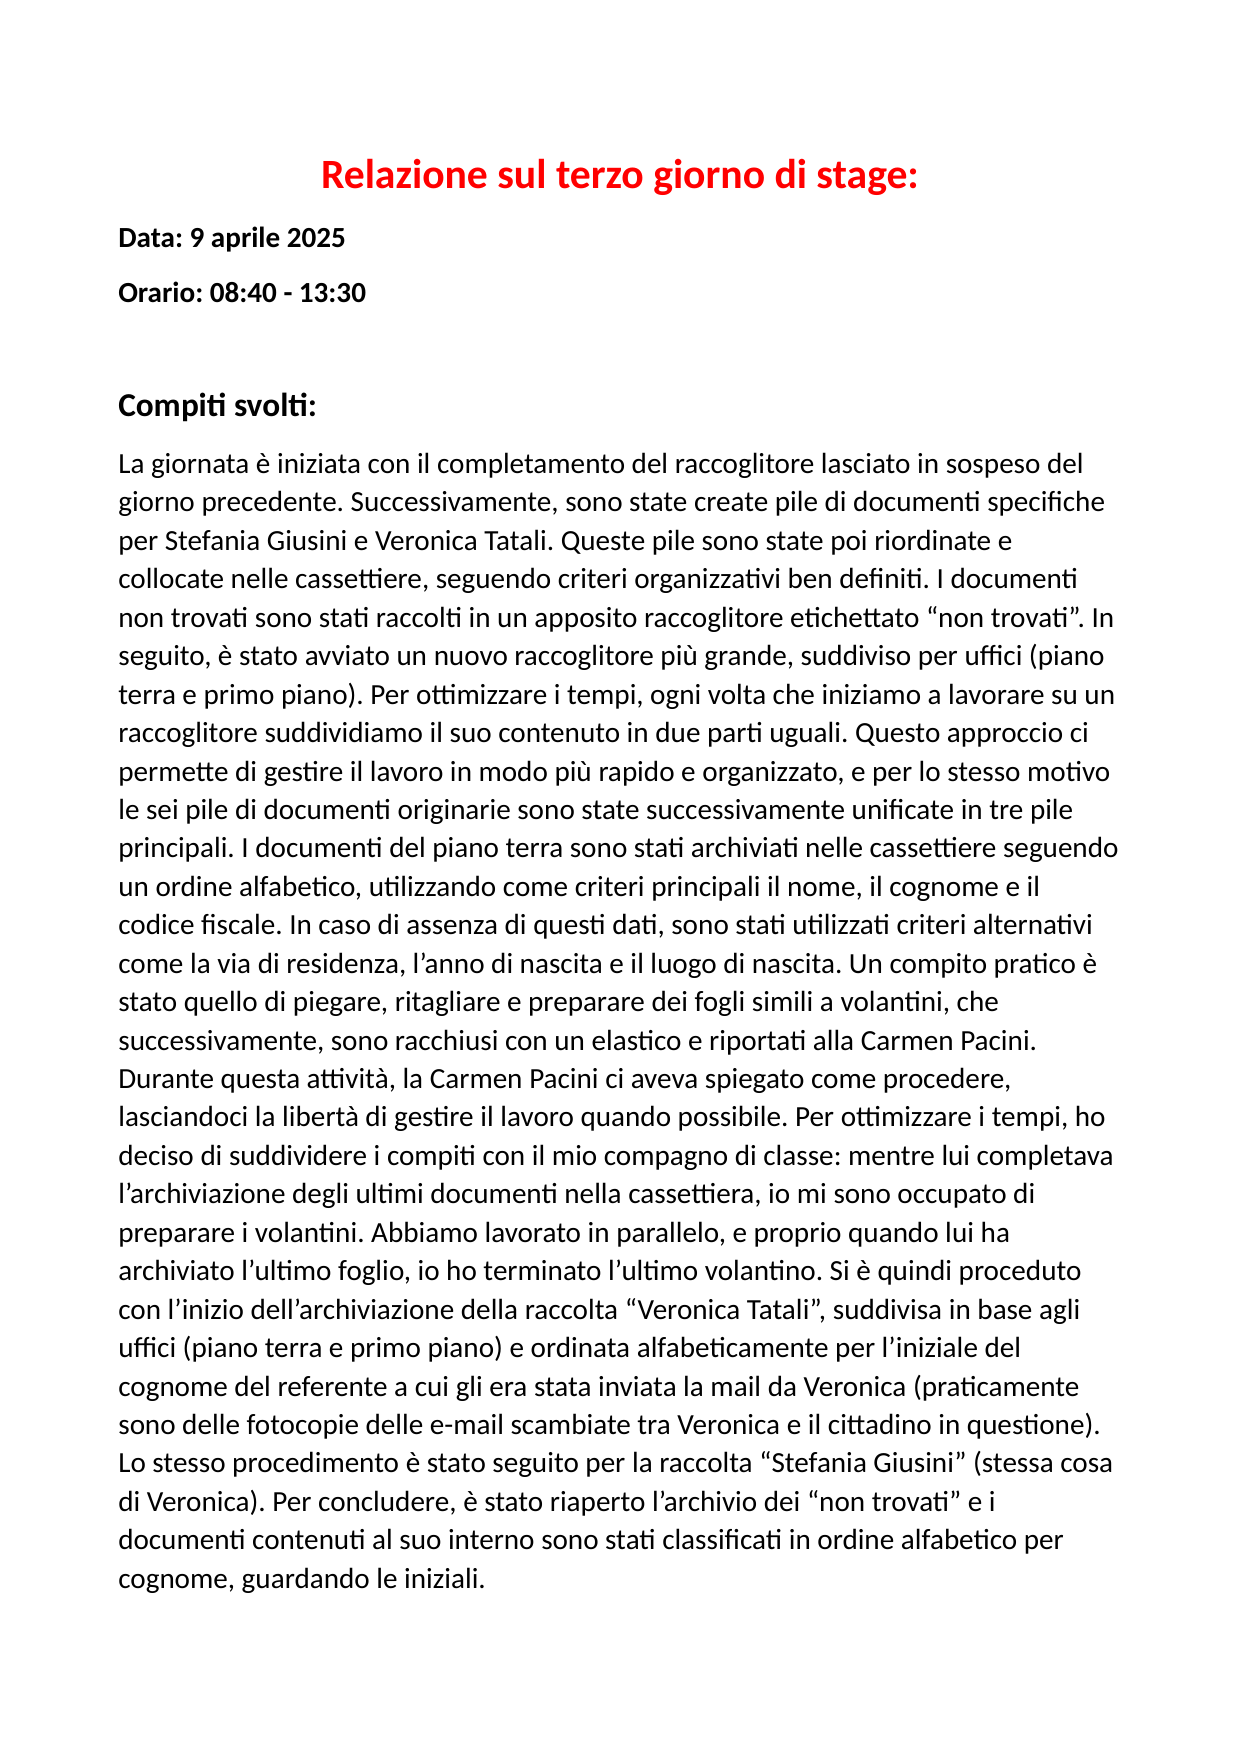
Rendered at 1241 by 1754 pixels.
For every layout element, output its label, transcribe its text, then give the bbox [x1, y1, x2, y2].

text Compiti svolti: [118, 384, 1122, 425]
text La giornata è iniziata con il completamento del raccoglitore lasciato in sospeso del giorno precedente. Successivamente, sono state create pile di documenti specifiche per Stefania Giusini e Veronica Tatali. Queste pile sono state poi riordinate e collocate nelle cassettiere, seguendo criteri organizzativi ben definiti. I documenti non trovati sono stati raccolti in un apposito raccoglitore etichettato “non trovati”. In seguito, è stato avviato un nuovo raccoglitore più grande, suddiviso per uffici (piano terra e primo piano). Per ottimizzare i tempi, ogni volta che iniziamo a lavorare su un raccoglitore suddividiamo il suo contenuto in due parti uguali. Questo approccio ci permette di gestire il lavoro in modo più rapido e organizzato, e per lo stesso motivo le sei pile di documenti originarie sono state successivamente unificate in tre pile principali. I documenti del piano terra sono stati archiviati nelle cassettiere seguendo un ordine alfabetico, utilizzando come criteri principali il nome, il cognome e il codice fiscale. In caso di assenza di questi dati, sono stati utilizzati criteri alternativi come la via di residenza, l’anno di nascita e il luogo di nascita. Un compito pratico è stato quello di piegare, ritagliare e preparare dei fogli simili a volantini, che successivamente, sono racchiusi con un elastico e riportati alla Carmen Pacini. Durante questa attività, la Carmen Pacini ci aveva spiegato come procedere, lasciandoci la libertà di gestire il lavoro quando possibile. Per ottimizzare i tempi, ho deciso di suddividere i compiti con il mio compagno di classe: mentre lui completava l’archiviazione degli ultimi documenti nella cassettiera, io mi sono occupato di preparare i volantini. Abbiamo lavorato in parallelo, e proprio quando lui ha archiviato l’ultimo foglio, io ho terminato l’ultimo volantino. Si è quindi proceduto con l’inizio dell’archiviazione della raccolta “Veronica Tatali”, suddivisa in base agli uffici (piano terra e primo piano) e ordinata alfabeticamente per l’iniziale del cognome del referente a cui gli era stata inviata la mail da Veronica (praticamente sono delle fotocopie delle e-mail scambiate tra Veronica e il cittadino in questione). Lo stesso procedimento è stato seguito per la raccolta “Stefania Giusini” (stessa cosa di Veronica). Per concludere, è stato riaperto l’archivio dei “non trovati” e i documenti contenuti al suo interno sono stati classificati in ordine alfabetico per cognome, guardando le iniziali. [118, 445, 1122, 1595]
text Relazione sul terzo giorno di stage: [118, 148, 1122, 198]
text Orario: 08:40 - 13:30 [118, 274, 1122, 310]
text Data: 9 aprile 2025 [118, 219, 1122, 255]
